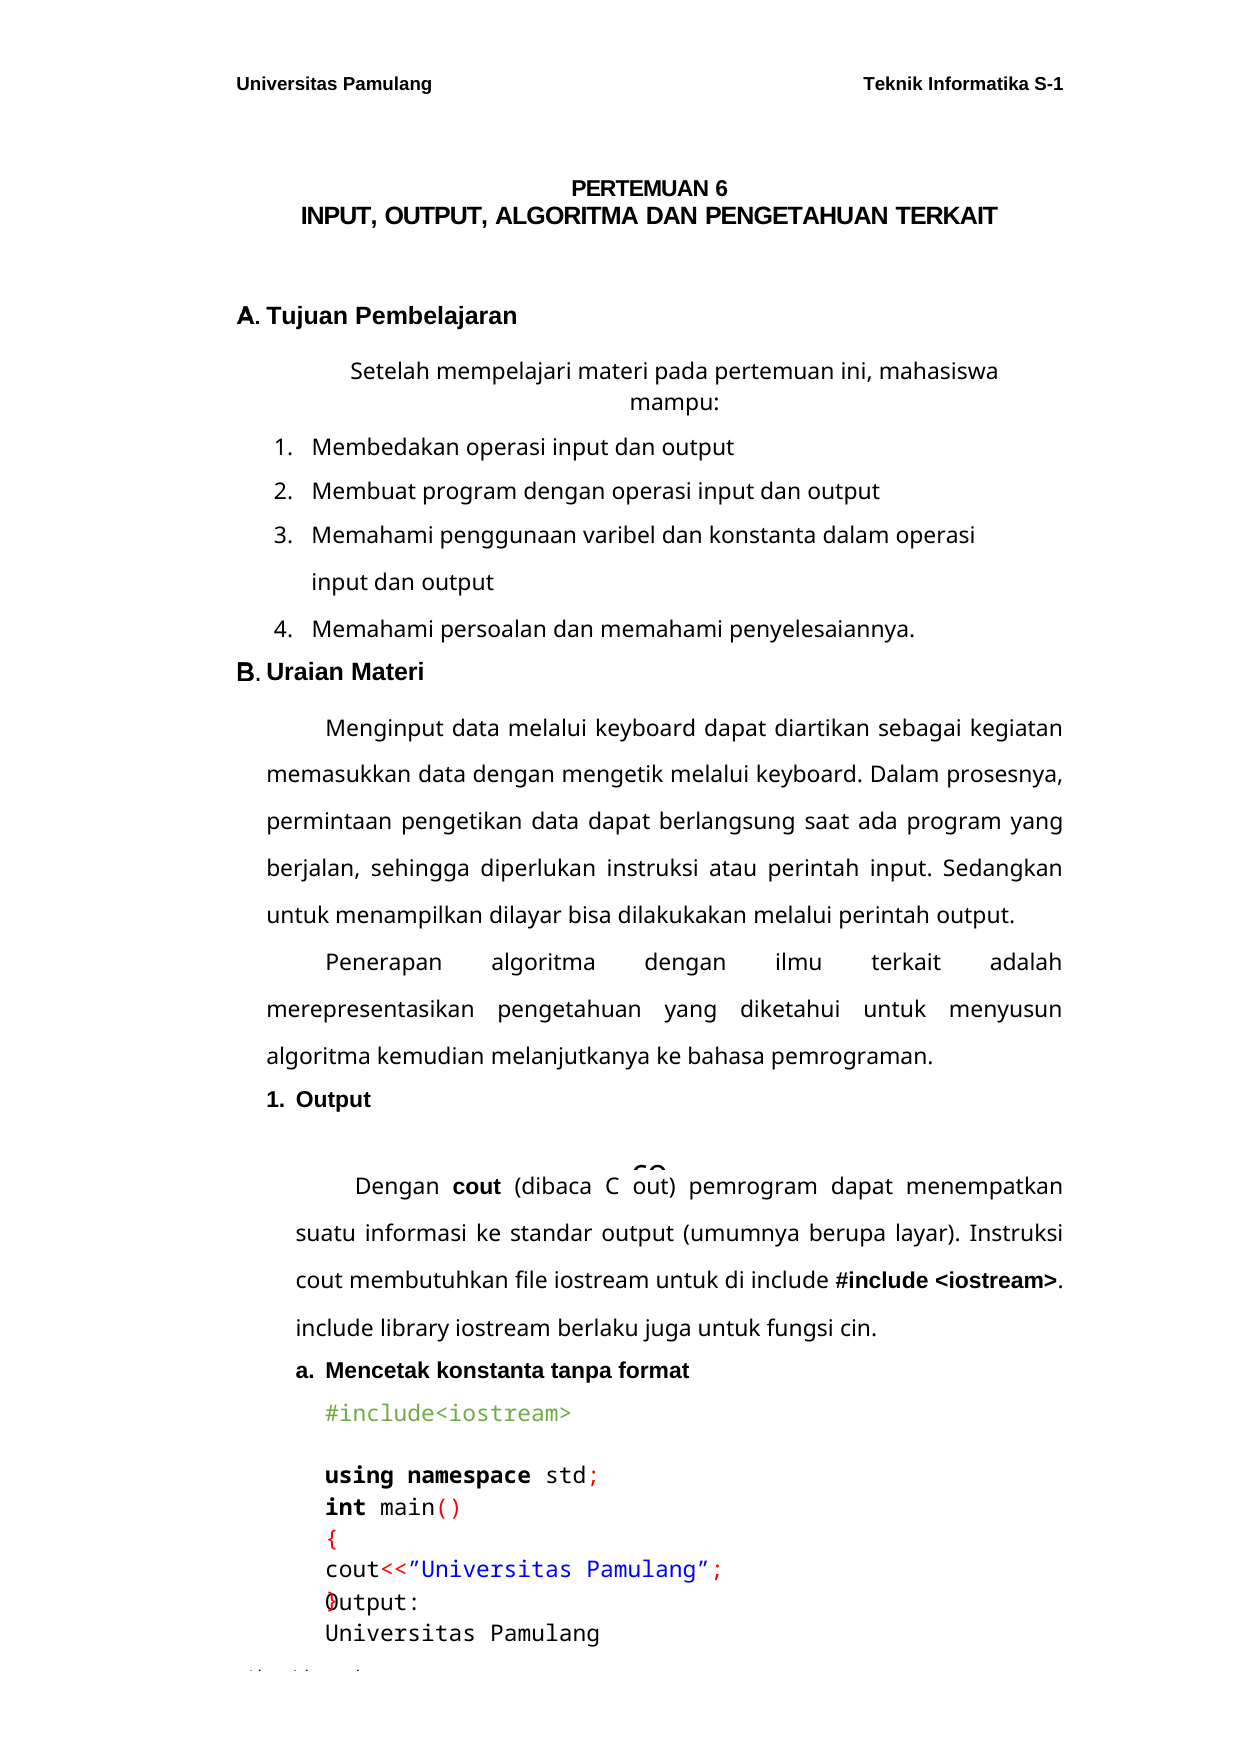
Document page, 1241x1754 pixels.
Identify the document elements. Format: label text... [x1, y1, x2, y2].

text Menginput data melalui keyboard dapat diartikan sebagai kegiatan memasukkan data dengan mengetik melalui keyboard. Dalam prosesnya, permintaan pengetikan data dapat berlangsung saat ada program yang berjalan, sehingga diperlukan instruksi atau perintah input. Sedangkan untuk menampilkan dilayar bisa dilakukakan melalui perintah output. [266, 711, 1063, 930]
text PERTEMUAN 6 [276, 176, 1024, 202]
list Memahami persoalan dan memahami penyelesaiannya. [274, 613, 1157, 644]
list Membuat program dengan operasi input dan output [274, 475, 1157, 506]
text Dengan cout (dibaca C out) pemrogram dapat menempatkan suatu informasi ke standar output (umumnya berupa layar). Instruksi cout membutuhkan file iostream untuk di include #include <iostream>. include library iostream berlaku juga untuk fungsi cin. [295, 1170, 1063, 1343]
picture [236, 306, 259, 324]
list Membedakan operasi input dan output [274, 431, 1157, 462]
text Tujuan Pembelajaran [266, 301, 1157, 329]
subtitle Mencetak konstanta tanpa format [295, 1359, 1157, 1384]
text Setelah mempelajari materi pada pertemuan ini, mahasiswa mampu: [307, 355, 1041, 417]
subtitle Uraian Materi [266, 657, 1157, 686]
subtitle Output [266, 1086, 1157, 1113]
list Memahami penggunaan varibel dan konstanta dalam operasi input dan output [274, 519, 1034, 597]
picture [237, 662, 260, 681]
text Penerapan algoritma dengan ilmu terkait adalah merepresentasikan pengetahuan yang diketahui untuk menyusun algoritma kemudian melanjutkanya ke bahasa pemrograman. [266, 946, 1063, 1071]
subtitle INPUT, OUTPUT, ALGORITMA DAN PENGETAHUAN TERKAIT [275, 202, 1024, 230]
